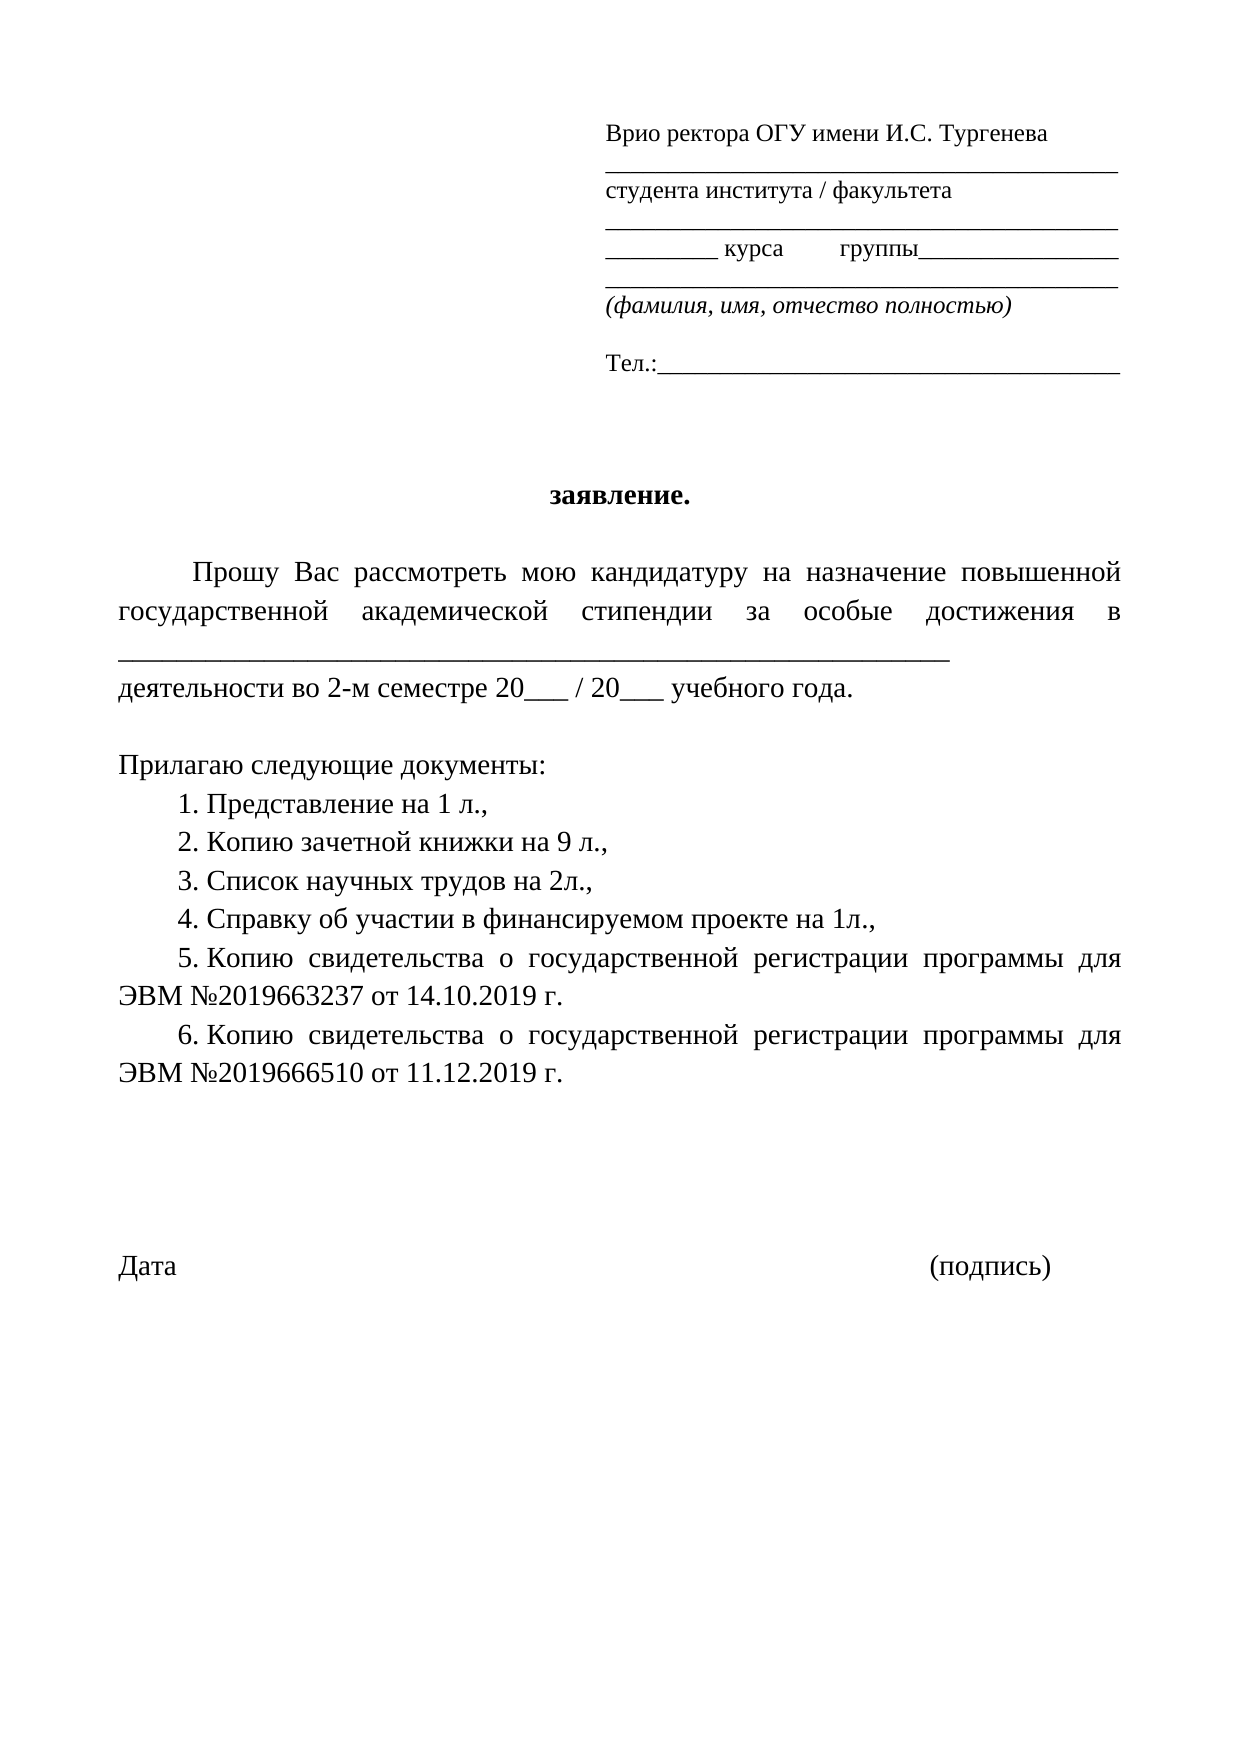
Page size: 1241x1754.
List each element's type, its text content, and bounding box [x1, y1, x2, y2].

text _________________________________________ [118, 204, 1122, 233]
text _________________________________________ [118, 262, 1122, 291]
text Дата (подпись) [118, 1248, 1122, 1282]
list Копию свидетельства о государственной регистрации программы для ЭВМ №2019663237 от 14.10.2019 г. [118, 940, 1122, 1012]
list Представление на 1 л., [118, 786, 1122, 819]
text Тел.:_____________________________________ [118, 348, 1122, 377]
text заявление. [118, 477, 1122, 511]
list Справку об участии в финансируемом проекте на 1л., [118, 901, 1122, 935]
text Врио ректора ОГУ имени И.С. Тургенева [133, 118, 1122, 147]
text _________ курса группы________________ [118, 233, 1122, 262]
text _________________________________________ [118, 147, 1122, 176]
text (фамилия, имя, отчество полностью) [118, 291, 1122, 319]
list Копию зачетной книжки на 9 л., [118, 824, 1122, 858]
text студента института / факультета [118, 176, 1122, 204]
text Прилагаю следующие документы: [118, 747, 1122, 781]
text Прошу Вас рассмотреть мою кандидатуру на назначение повышенной государственной академической стипендии за особые достижения в _________________________________________________________ деятельности во 2-м семестре 20___ / 20___ учебного года. [118, 554, 1122, 704]
list Копию свидетельства о государственной регистрации программы для ЭВМ №2019666510 от 11.12.2019 г. [118, 1017, 1122, 1089]
list Список научных трудов на 2л., [118, 863, 1122, 896]
